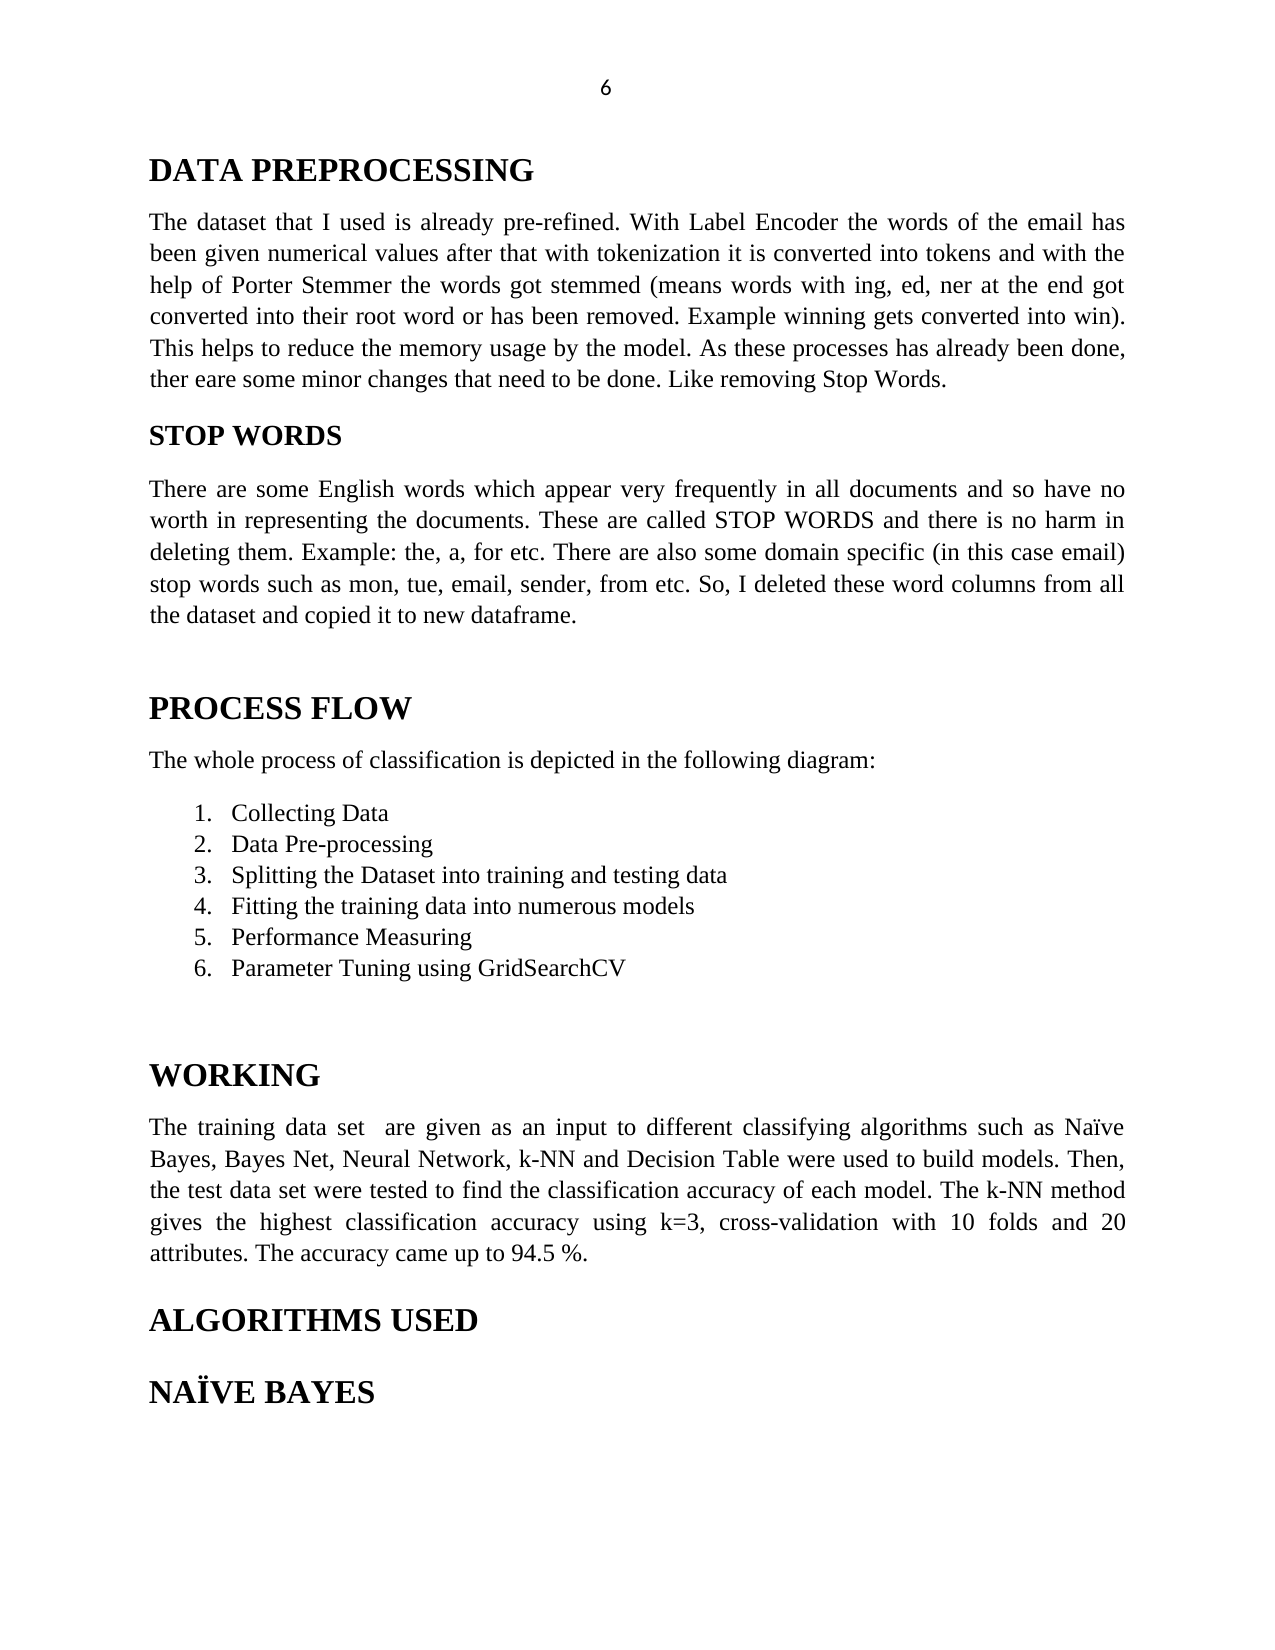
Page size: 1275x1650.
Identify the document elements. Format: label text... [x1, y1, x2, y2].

text The training data set are given as an input to different classifying algorithms such as Naïve Bayes, Bayes Net, Neural Network, k-NN and Decision Table were used to build models. Then, the test data set were tested to find the classification accuracy of each model. The k-NN method gives the highest classification accuracy using k=3, cross-validation with 10 folds and 20 attributes. The accuracy came up to 94.5 %. [148, 1112, 1127, 1267]
list Data Pre-processing [194, 829, 1144, 858]
subtitle PROCESS FLOW [148, 688, 1125, 726]
subtitle STOP WORDS [148, 418, 1125, 452]
subtitle WORKING [148, 1056, 1125, 1094]
list Performance Measuring [194, 922, 1144, 951]
list Splitting the Dataset into training and testing data [194, 860, 1144, 889]
text ALGORITHMS USED [148, 1300, 1127, 1338]
list Parameter Tuning using GridSearchCV [194, 953, 1144, 982]
text The dataset that I used is already pre-refined. With Label Encoder the words of the email has been given numerical values after that with tokenization it is converted into tokens and with the help of Porter Stemmer the words got stemmed (means words with ing, ed, ner at the end got converted into their root word or has been removed. Example winning gets converted into win). This helps to reduce the memory usage by the model. As these processes has already been done, ther eare some minor changes that need to be done. Like removing Stop Words. [148, 207, 1127, 393]
text The whole process of classification is depicted in the following diagram: [148, 745, 1127, 773]
text There are some English words which appear very frequently in all documents and so have no worth in representing the documents. These are called STOP WORDS and there is no harm in deleting them. Example: the, a, for etc. There are also some domain specific (in this case email) stop words such as mon, tue, email, sender, from etc. So, I deleted these word columns from all the dataset and copied it to new dataframe. [148, 474, 1127, 629]
list Fitting the training data into numerous models [194, 891, 1144, 920]
list Collecting Data [194, 798, 1144, 827]
text NAÏVE BAYES [148, 1372, 1127, 1411]
subtitle DATA PREPROCESSING [148, 150, 1125, 188]
